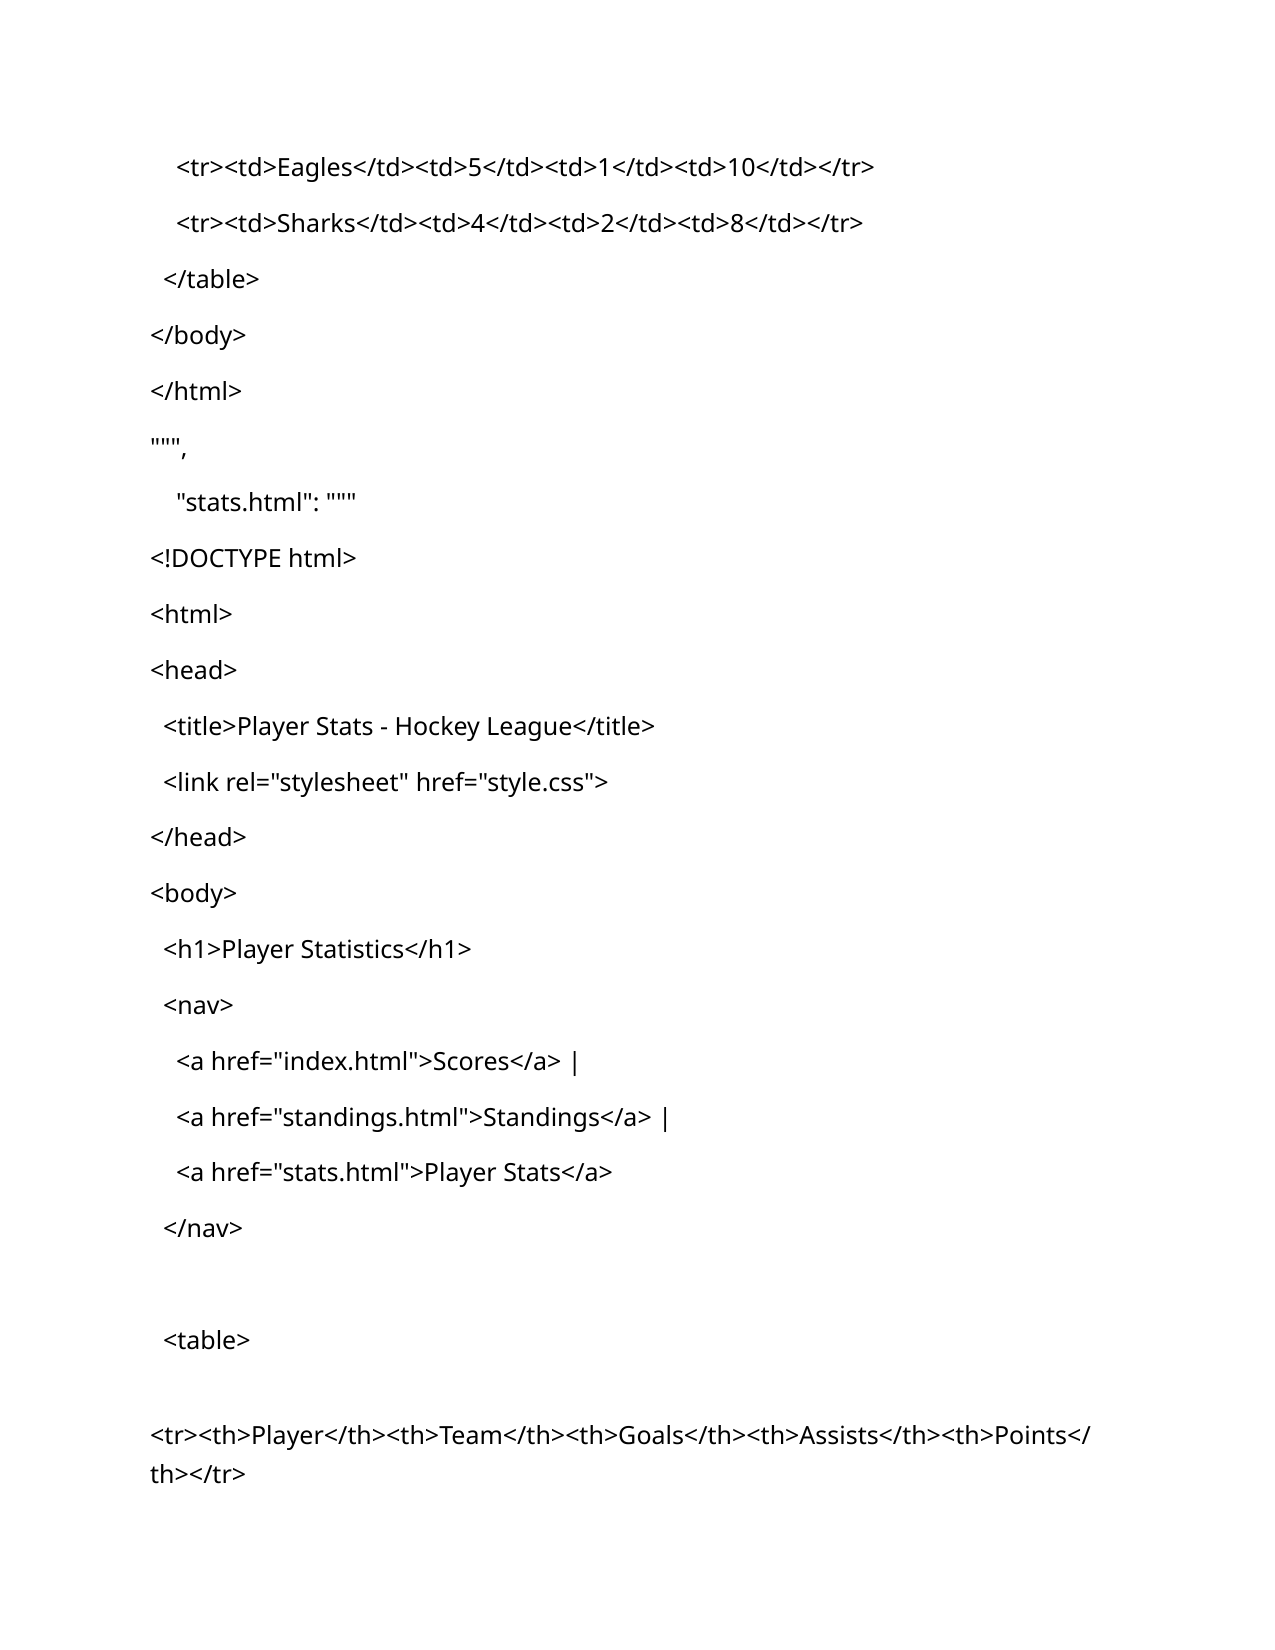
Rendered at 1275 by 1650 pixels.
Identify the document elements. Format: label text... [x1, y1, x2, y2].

text <title>Player Stats - Hockey League</title> [150, 708, 1125, 742]
text </nav> [150, 1211, 1125, 1245]
text </html> [150, 373, 1125, 407]
text <a href="index.html">Scores</a> | [150, 1043, 1125, 1077]
text </table> [150, 262, 1125, 296]
text <link rel="stylesheet" href="style.css"> [150, 764, 1125, 798]
text </head> [150, 820, 1125, 854]
text <tr><th>Player</th><th>Team</th><th>Goals</th><th>Assists</th><th>Points</th></tr> [150, 1378, 1125, 1491]
text <h1>Player Statistics</h1> [150, 932, 1125, 966]
text <tr><td>Sharks</td><td>4</td><td>2</td><td>8</td></tr> [150, 206, 1125, 240]
text <a href="stats.html">Player Stats</a> [150, 1155, 1125, 1189]
text <!DOCTYPE html> [150, 541, 1125, 575]
text <head> [150, 652, 1125, 687]
text <nav> [150, 987, 1125, 1022]
text <table> [150, 1322, 1125, 1357]
text <tr><td>Eagles</td><td>5</td><td>1</td><td>10</td></tr> [150, 150, 1125, 184]
text """, [150, 429, 1125, 463]
text <body> [150, 876, 1125, 910]
text <html> [150, 597, 1125, 631]
text </body> [150, 317, 1125, 352]
text "stats.html": """ [150, 485, 1125, 519]
text <a href="standings.html">Standings</a> | [150, 1099, 1125, 1133]
